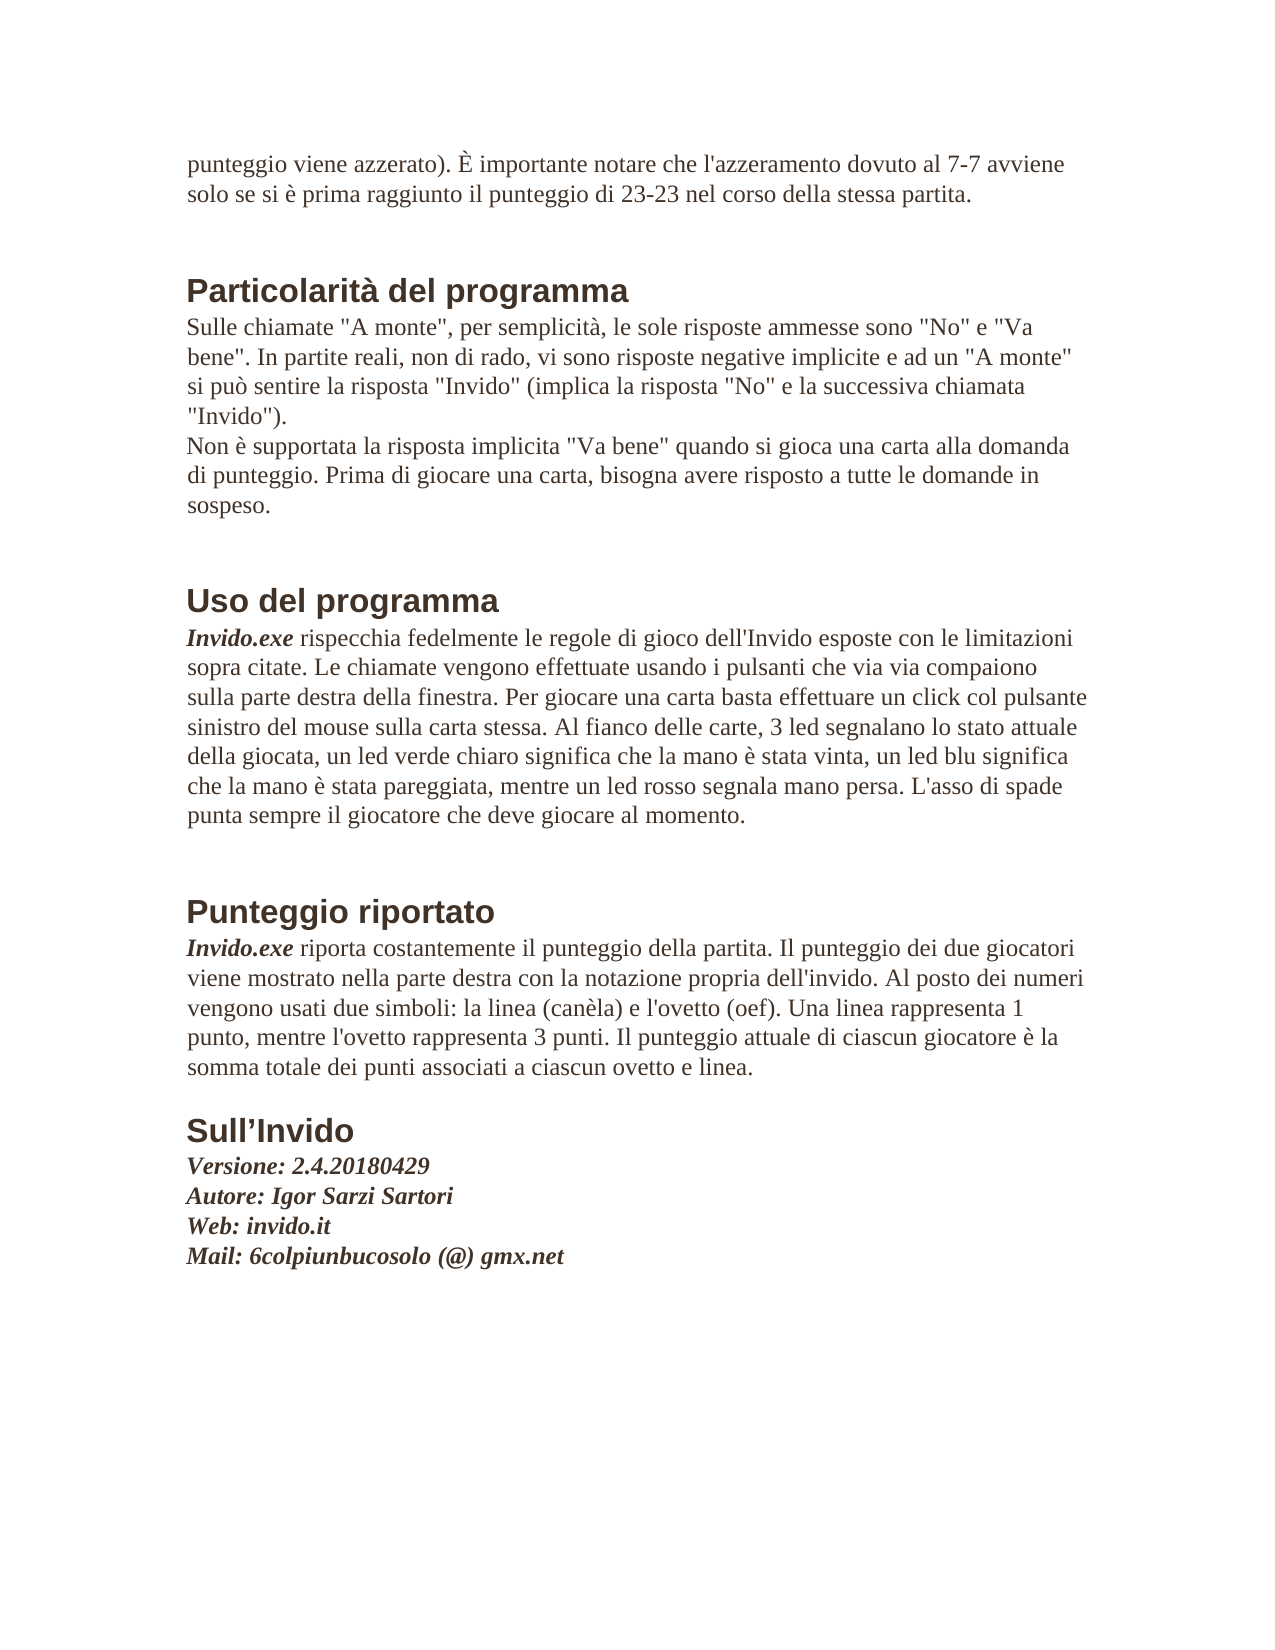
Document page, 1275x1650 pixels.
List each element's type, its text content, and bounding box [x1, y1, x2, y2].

text Non è supportata la risposta implicita "Va bene" quando si gioca una carta alla domanda di punteggio. Prima di giocare una carta, bisogna avere risposto a tutte le domande in sospeso. [186, 431, 1087, 519]
text Autore: Igor Sarzi Sartori [186, 1181, 1087, 1210]
text Sulle chiamate "A monte", per semplicità, le sole risposte ammesse sono "No" e "Va bene". In partite reali, non di rado, vi sono risposte negative implicite e ad un "A monte" si può sentire la risposta "Invido" (implica la risposta "No" e la successiva chiamata "Invido"). [186, 312, 1087, 429]
subtitle Particolarità del programma [186, 271, 1087, 309]
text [186, 149, 1087, 208]
text Sull’Invido [186, 1112, 1087, 1150]
subtitle Uso del programma [186, 581, 1087, 620]
text Invido.exe rispecchia fedelmente le regole di gioco dell'Invido esposte con le limitazioni sopra citate. Le chiamate vengono effettuate usando i pulsanti che via via compaiono sulla parte destra della finestra. Per giocare una carta basta effettuare un click col pulsante sinistro del mouse sulla carta stessa. Al fianco delle carte, 3 led segnalano lo stato attuale della giocata, un led verde chiaro significa che la mano è stata vinta, un led blu significa che la mano è stata pareggiata, mentre un led rosso segnala mano persa. L'asso di spade punta sempre il giocatore che deve giocare al momento. [186, 623, 1087, 829]
text Web: invido.it [186, 1211, 1087, 1240]
text Mail: 6colpiunbucosolo (@) gmx.net [186, 1241, 1087, 1270]
text Invido.exe riporta costantemente il punteggio della partita. Il punteggio dei due giocatori viene mostrato nella parte destra con la notazione propria dell'invido. Al posto dei numeri vengono usati due simboli: la linea (canèla) e l'ovetto (oef). Una linea rappresenta 1 punto, mentre l'ovetto rappresenta 3 punti. Il punteggio attuale di ciascun giocatore è la somma totale dei punti associati a ciascun ovetto e linea. [186, 933, 1087, 1081]
text Versione: 2.4.20180429 [186, 1151, 1087, 1180]
subtitle Punteggio riportato [186, 892, 1087, 930]
